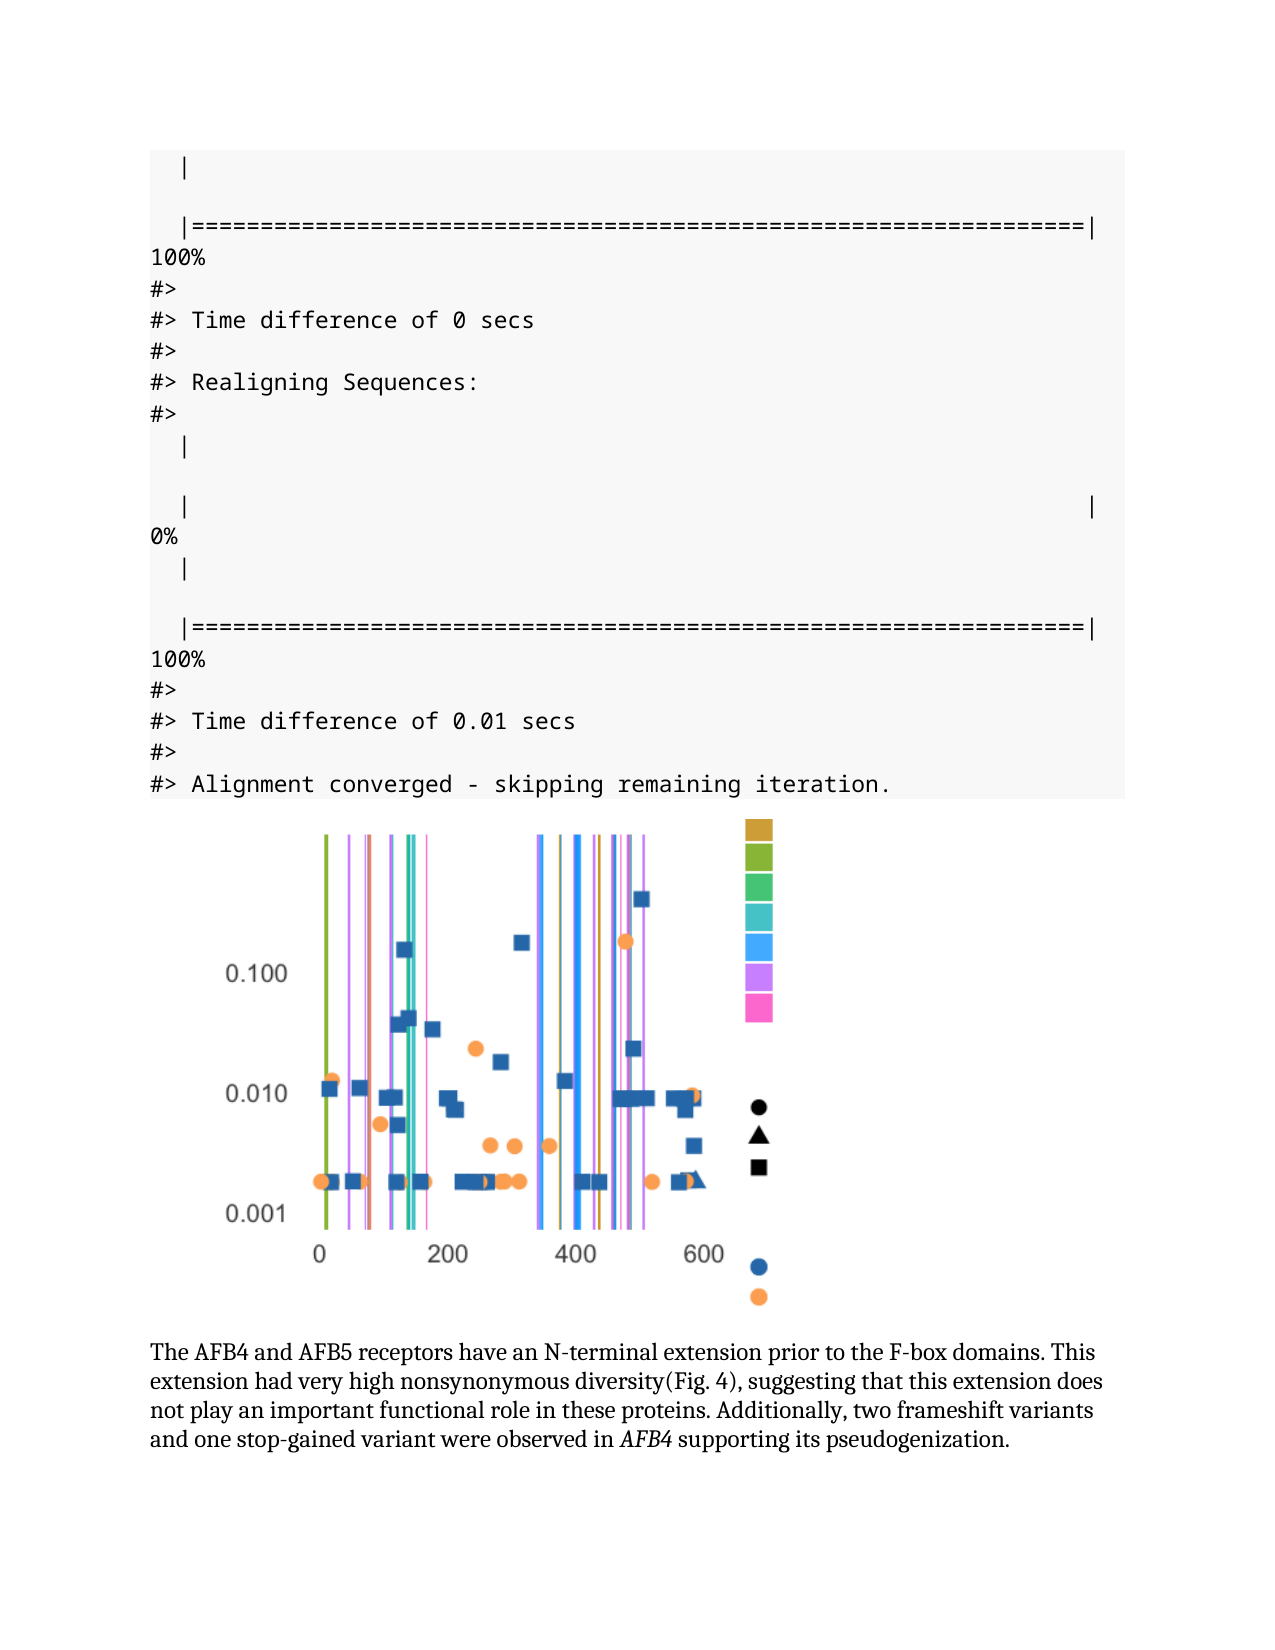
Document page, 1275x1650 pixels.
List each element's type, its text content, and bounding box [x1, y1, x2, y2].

text The AFB4 and AFB5 receptors have an N-terminal extension prior to the F-box domains. This extension had very high nonsynonymous diversity(Fig. 4), suggesting that this extension does not play an important functional role in these proteins. Additionally, two frameshift variants and one stop-gained variant were observed in AFB4 supporting its pseudogenization. [150, 1338, 1125, 1453]
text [150, 150, 1125, 799]
picture [168, 819, 1044, 1320]
